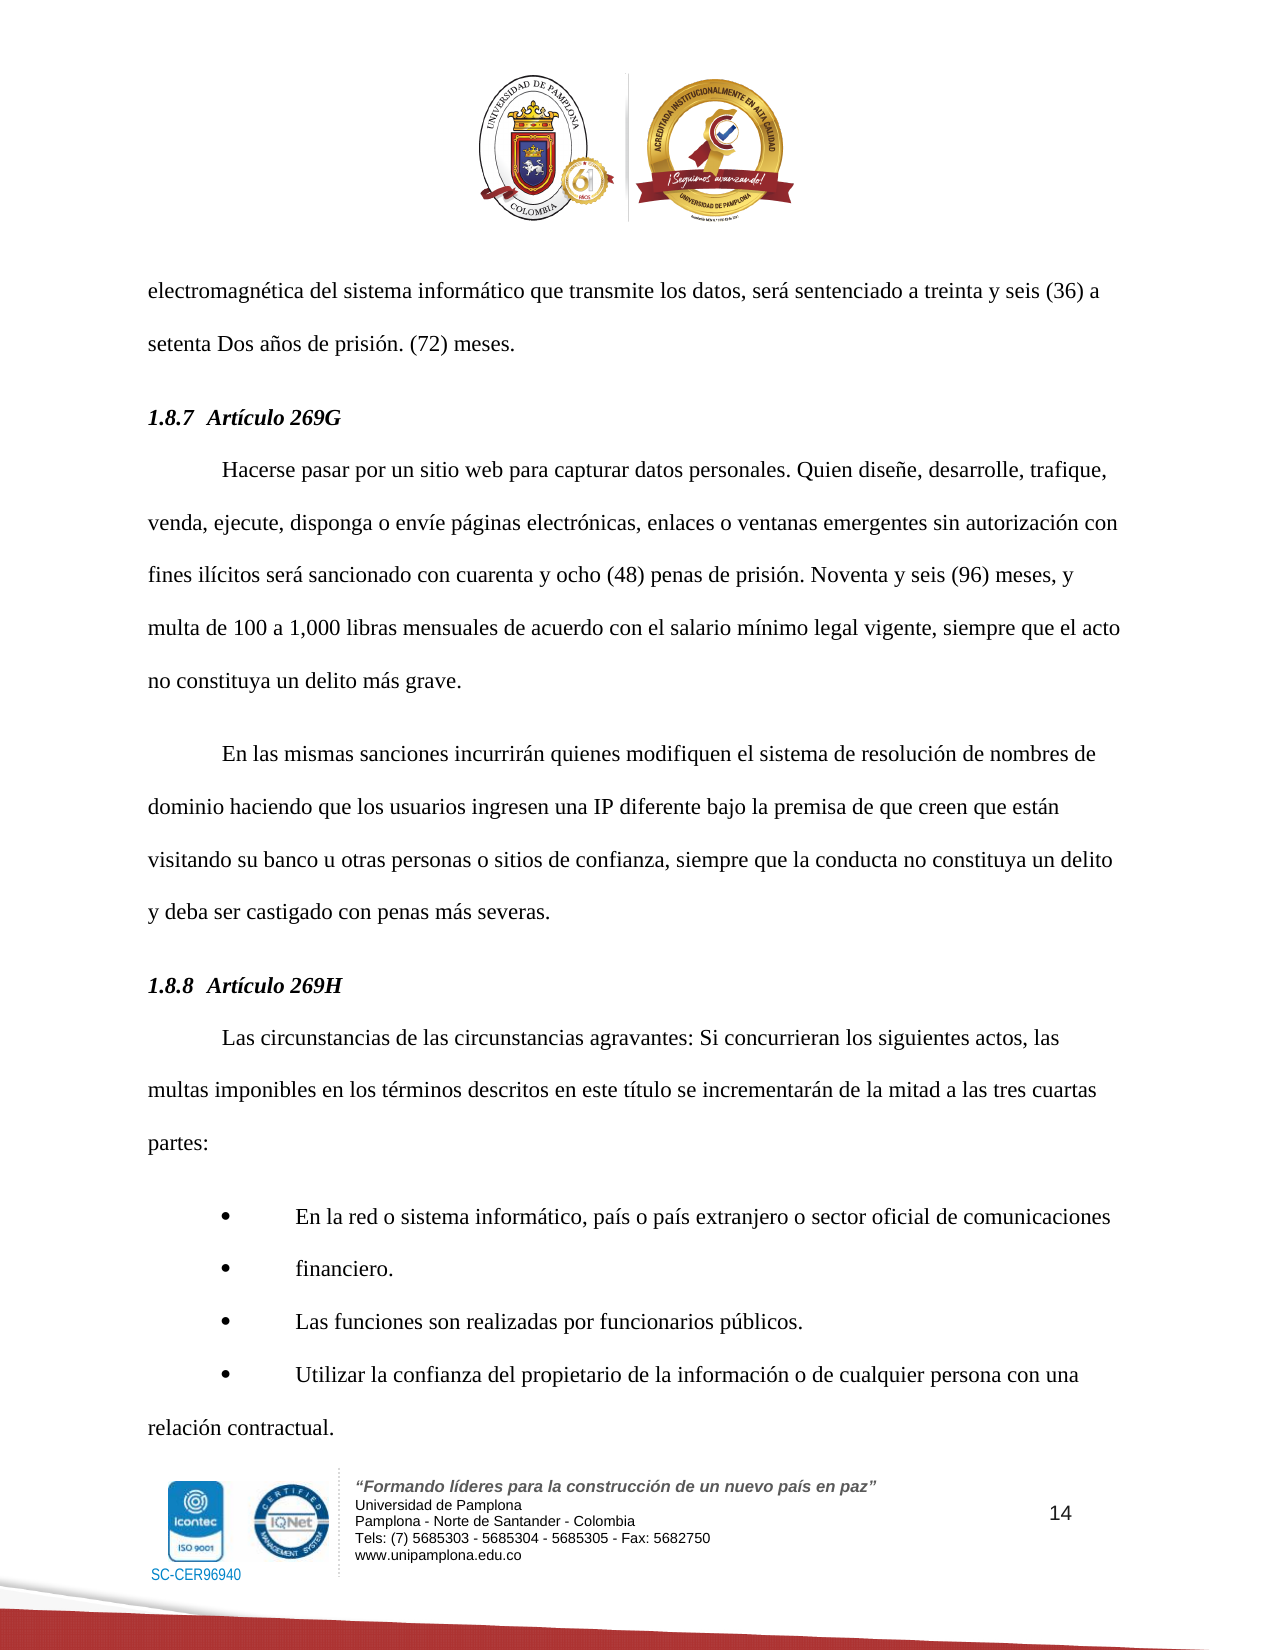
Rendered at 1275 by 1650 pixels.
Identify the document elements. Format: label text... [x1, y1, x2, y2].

picture [0, 1481, 1275, 1650]
picture [479, 73, 794, 222]
list financiero. [148, 1256, 1127, 1282]
list Utilizar la confianza del propietario de la información o de cualquier persona con una relación contractual. [148, 1361, 1127, 1440]
text Las circunstancias de las circunstancias agravantes: Si concurrieran los siguientes actos, las multas imponibles en los términos descritos en este título se incrementarán de la mitad a las tres cuartas partes: [148, 1024, 1127, 1156]
subtitle Artículo 269H [148, 972, 1127, 998]
list En la red o sistema informático, país o país extranjero o sector oficial de comunicaciones [148, 1203, 1127, 1229]
list Las funciones son realizadas por funcionarios públicos. [148, 1308, 1127, 1334]
subtitle Artículo 269G [148, 404, 1127, 430]
text Hacerse pasar por un sitio web para capturar datos personales. Quien diseñe, desarrolle, trafique, venda, ejecute, disponga o envíe páginas electrónicas, enlaces o ventanas emergentes sin autorización con fines ilícitos será sancionado con cuarenta y ocho (48) penas de prisión. Noventa y seis (96) meses, y multa de 100 a 1,000 libras mensuales de acuerdo con el salario mínimo legal vigente, siempre que el acto no constituya un delito más grave. [148, 456, 1127, 693]
text En las mismas sanciones incurrirán quienes modifiquen el sistema de resolución de nombres de dominio haciendo que los usuarios ingresen una IP diferente bajo la premisa de que creen que están visitando su banco u otras personas o sitios de confianza, siempre que la conducta no constituya un delito y deba ser castigado con penas más severas. [148, 740, 1127, 925]
